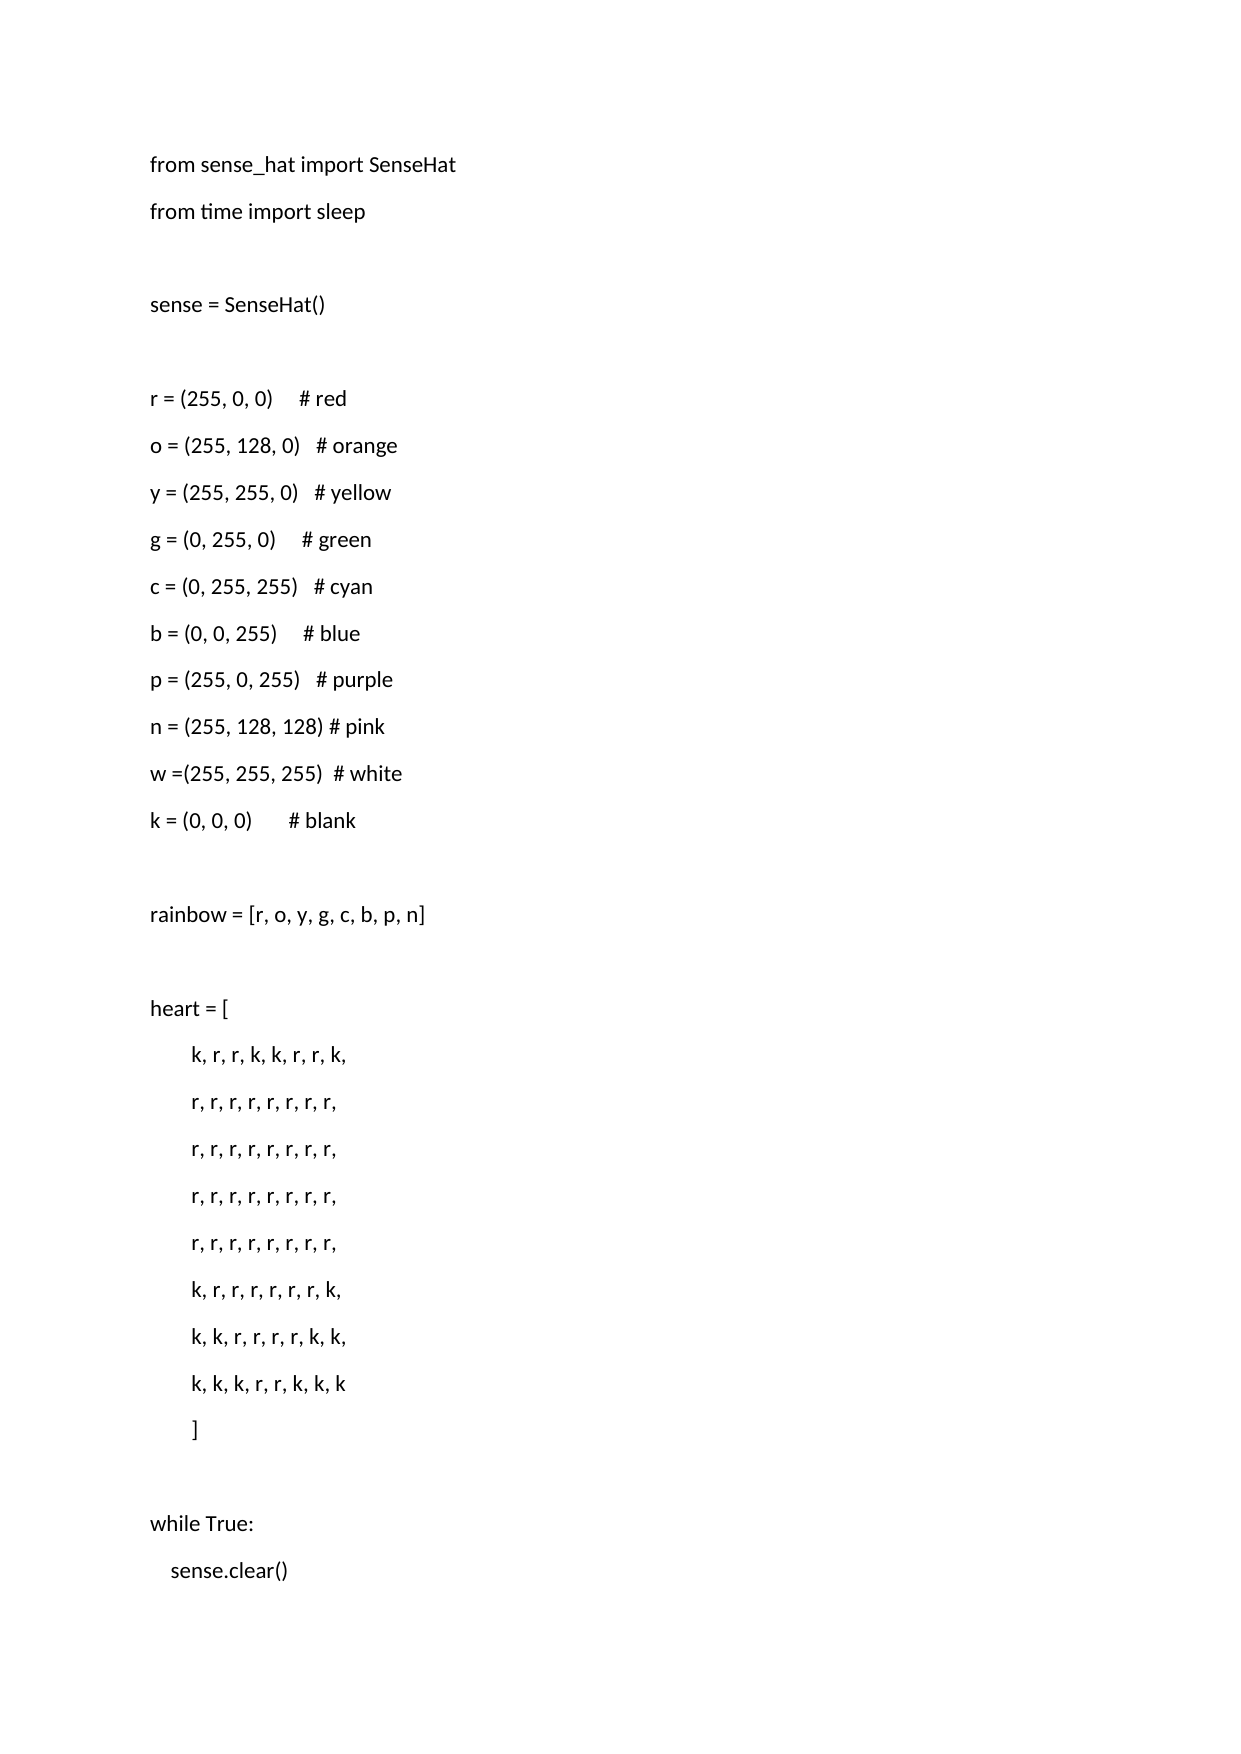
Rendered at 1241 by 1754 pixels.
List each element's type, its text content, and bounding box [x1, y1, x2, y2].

text from sense_hat import SenseHat [150, 150, 1090, 178]
text w =(255, 255, 255) # white [150, 759, 1090, 787]
text c = (0, 255, 255) # cyan [150, 572, 1090, 600]
text rainbow = [r, o, y, g, c, b, p, n] [150, 900, 1090, 928]
text k = (0, 0, 0) # blank [150, 806, 1090, 834]
text p = (255, 0, 255) # purple [150, 666, 1090, 694]
text r, r, r, r, r, r, r, r, [150, 1181, 1090, 1209]
text o = (255, 128, 0) # orange [150, 431, 1090, 459]
text ] [150, 1416, 1090, 1444]
text n = (255, 128, 128) # pink [150, 712, 1090, 741]
text r, r, r, r, r, r, r, r, [150, 1228, 1090, 1256]
text sense.clear() [150, 1556, 1090, 1584]
text from time import sleep [150, 197, 1090, 225]
text g = (0, 255, 0) # green [150, 525, 1090, 553]
text y = (255, 255, 0) # yellow [150, 478, 1090, 506]
text r = (255, 0, 0) # red [150, 384, 1090, 412]
text heart = [ [150, 994, 1090, 1022]
text k, r, r, r, r, r, r, k, [150, 1275, 1090, 1303]
text r, r, r, r, r, r, r, r, [150, 1134, 1090, 1162]
text k, r, r, k, k, r, r, k, [150, 1041, 1090, 1069]
text b = (0, 0, 255) # blue [150, 619, 1090, 647]
text sense = SenseHat() [150, 291, 1090, 319]
text r, r, r, r, r, r, r, r, [150, 1087, 1090, 1116]
text k, k, r, r, r, r, k, k, [150, 1322, 1090, 1350]
text while True: [150, 1509, 1090, 1537]
text k, k, k, r, r, k, k, k [150, 1369, 1090, 1397]
